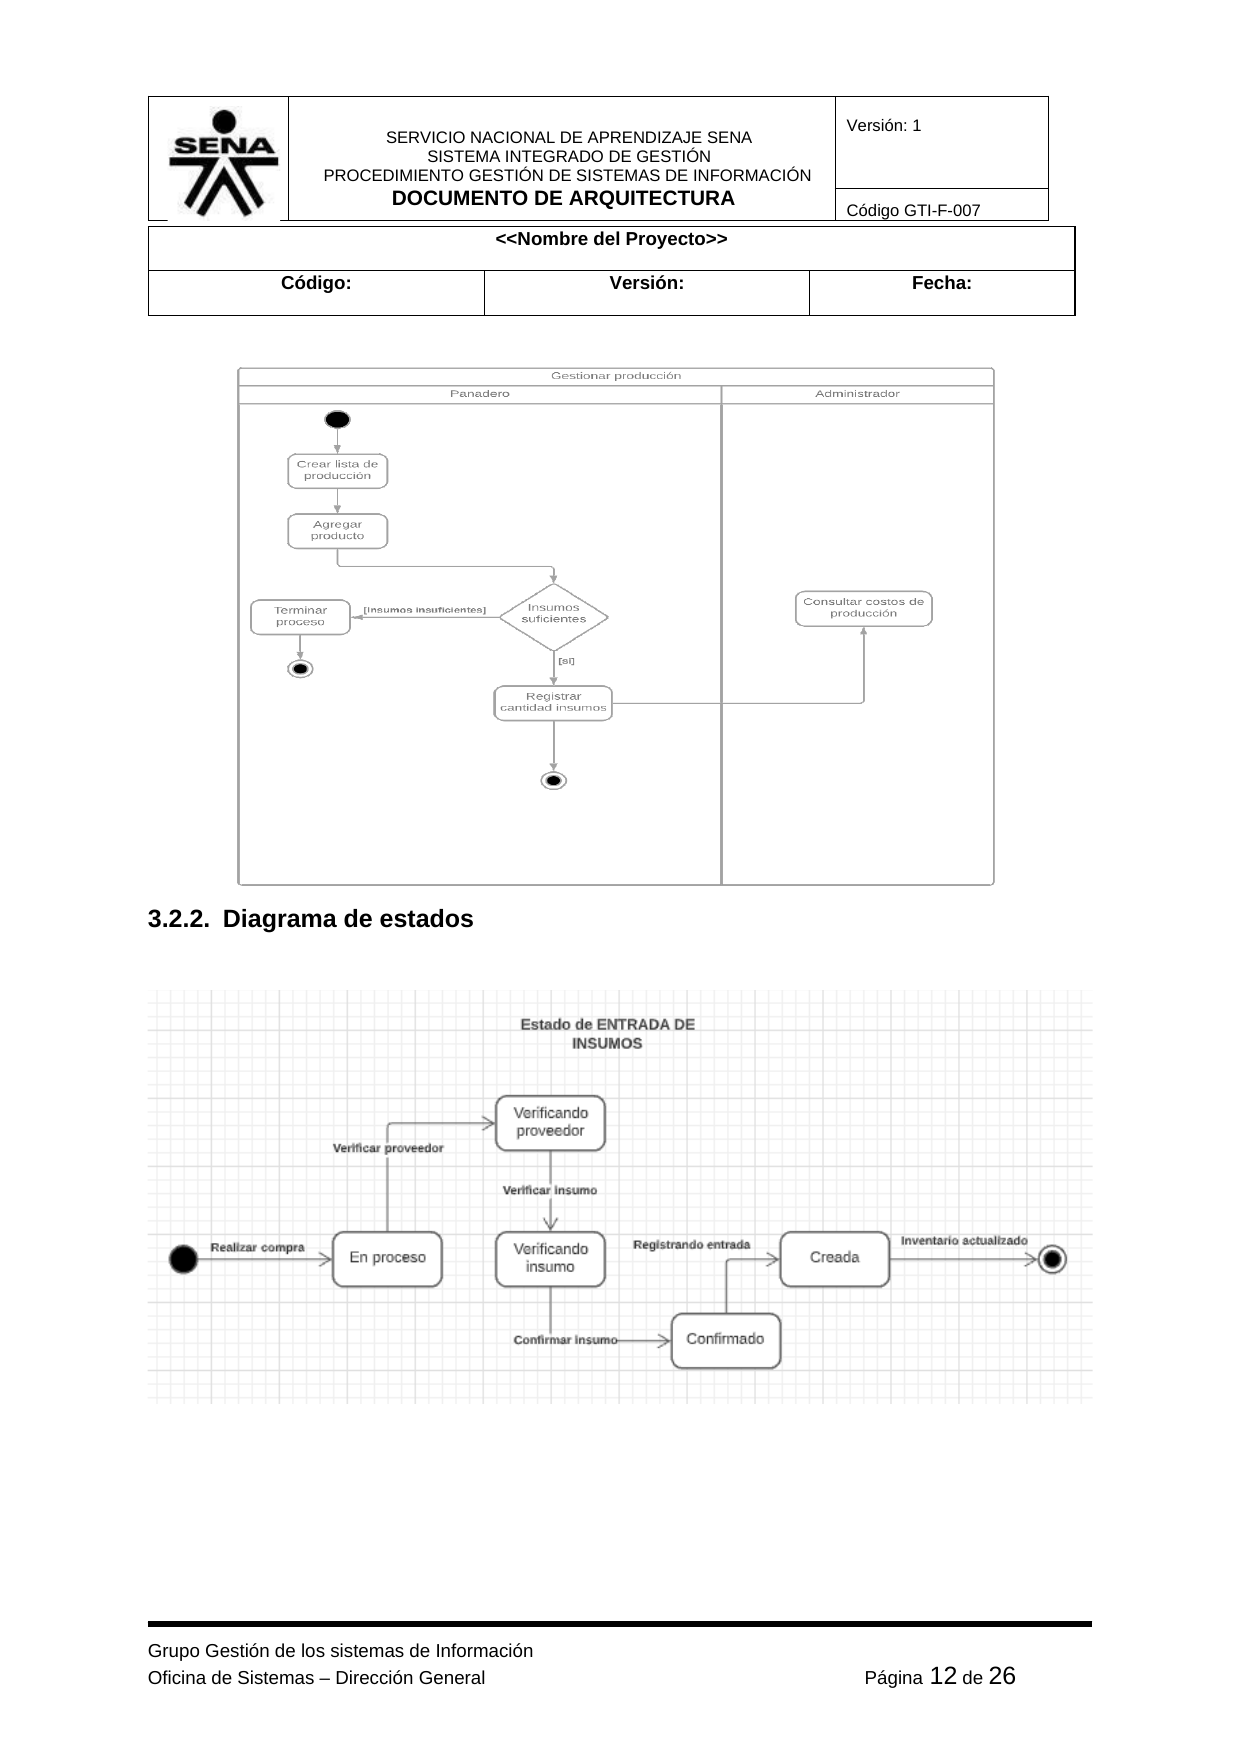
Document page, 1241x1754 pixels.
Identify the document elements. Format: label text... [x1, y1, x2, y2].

picture [203, 344, 1037, 904]
list Diagrama de estados [148, 904, 1092, 932]
picture [147, 990, 1093, 1404]
picture [167, 106, 281, 221]
